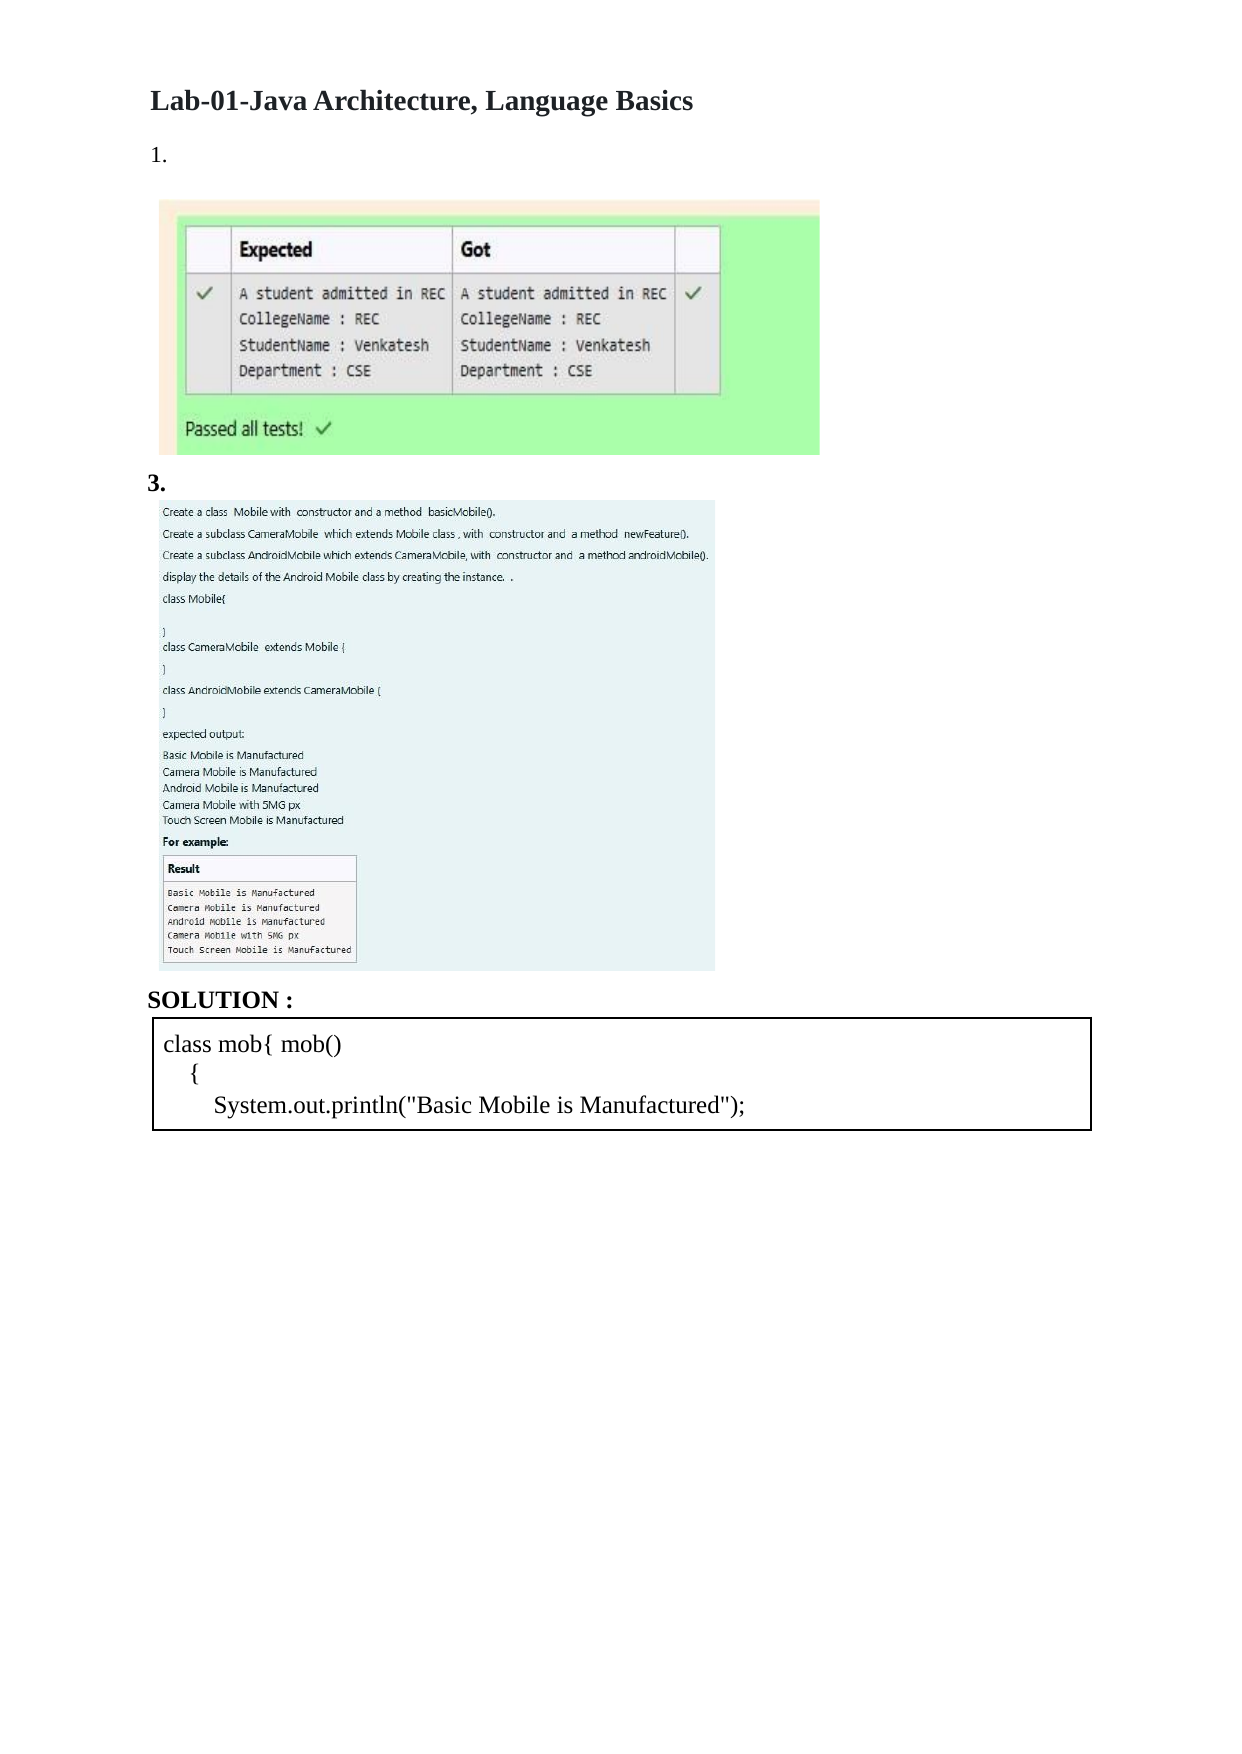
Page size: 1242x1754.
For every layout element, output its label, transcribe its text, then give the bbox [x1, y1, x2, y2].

text SOLUTION : [147, 985, 1099, 1013]
table_header class mob{ mob(){ System.out.println("Basic Mobile is Manufactured"); [154, 1019, 1090, 1129]
picture [158, 500, 715, 971]
text 3. [147, 468, 1099, 497]
picture [158, 199, 820, 455]
